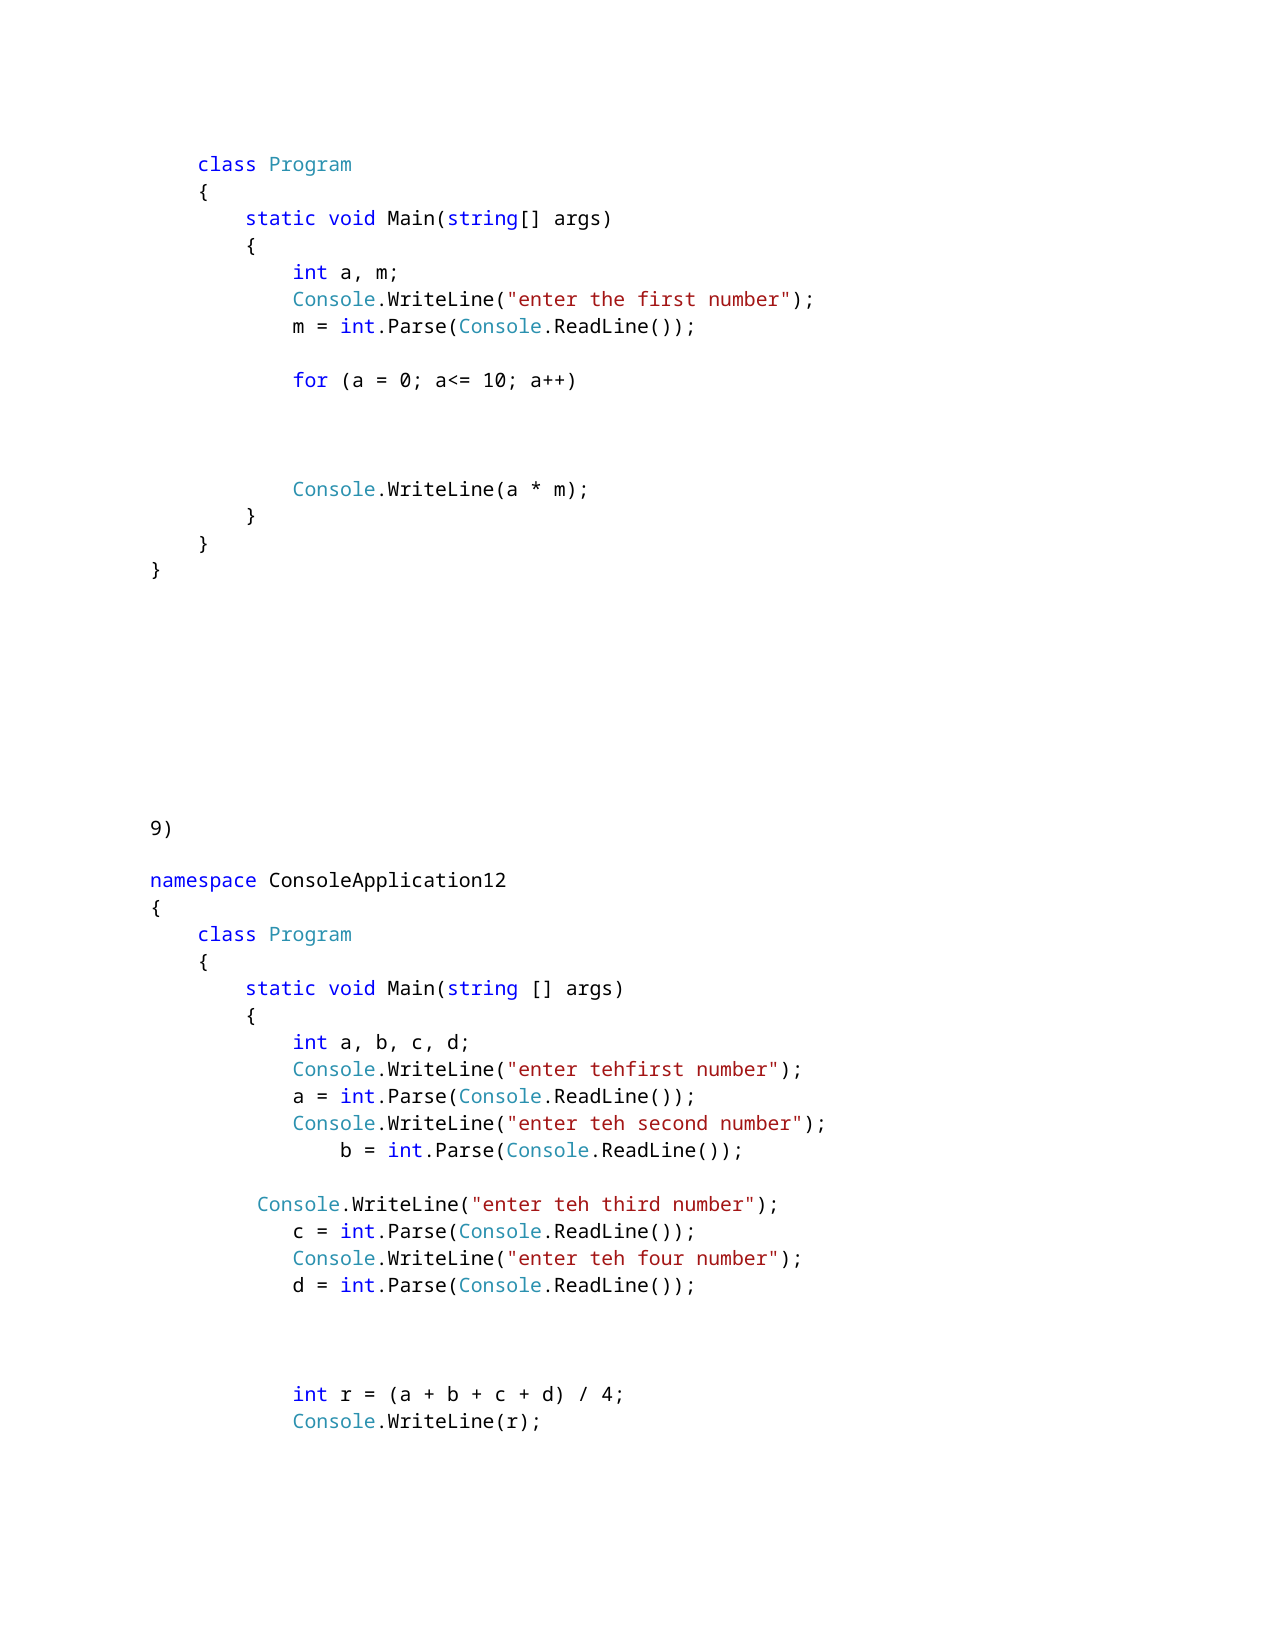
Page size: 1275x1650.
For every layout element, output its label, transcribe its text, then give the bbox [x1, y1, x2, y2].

text static void Main(string[] args) [150, 204, 1125, 231]
text static void Main(string [] args) [150, 974, 1125, 1001]
text class Program [150, 150, 1125, 177]
text a = int.Parse(Console.ReadLine()); [150, 1082, 1125, 1109]
text b = int.Parse(Console.ReadLine()); [150, 1136, 1125, 1163]
text } [150, 529, 1125, 556]
text 9) [150, 814, 1125, 842]
text Console.WriteLine("enter teh second number"); [150, 1109, 1125, 1136]
text namespace ConsoleApplication12 [150, 866, 1125, 893]
text { [150, 947, 1125, 974]
text { [150, 177, 1125, 204]
text int a, m; [150, 258, 1125, 285]
text { [150, 1001, 1125, 1028]
text m = int.Parse(Console.ReadLine()); [150, 312, 1125, 339]
text int a, b, c, d; [150, 1028, 1125, 1055]
text d = int.Parse(Console.ReadLine()); [150, 1271, 1125, 1298]
text Console.WriteLine(a * m); [150, 475, 1125, 502]
text { [150, 893, 1125, 920]
text Console.WriteLine("enter teh four number"); [150, 1244, 1125, 1271]
text } [150, 502, 1125, 529]
text { [150, 231, 1125, 258]
text class Program [150, 920, 1125, 947]
text c = int.Parse(Console.ReadLine()); [150, 1217, 1125, 1244]
text for (a = 0; a<= 10; a++) [150, 366, 1125, 393]
text Console.WriteLine("enter tehfirst number"); [150, 1055, 1125, 1082]
text Console.WriteLine("enter teh third number"); [150, 1190, 1125, 1217]
text Console.WriteLine("enter the first number"); [150, 285, 1125, 312]
text int r = (a + b + c + d) / 4; [150, 1380, 1125, 1407]
text Console.WriteLine(r); [150, 1407, 1125, 1434]
text } [150, 556, 1125, 583]
